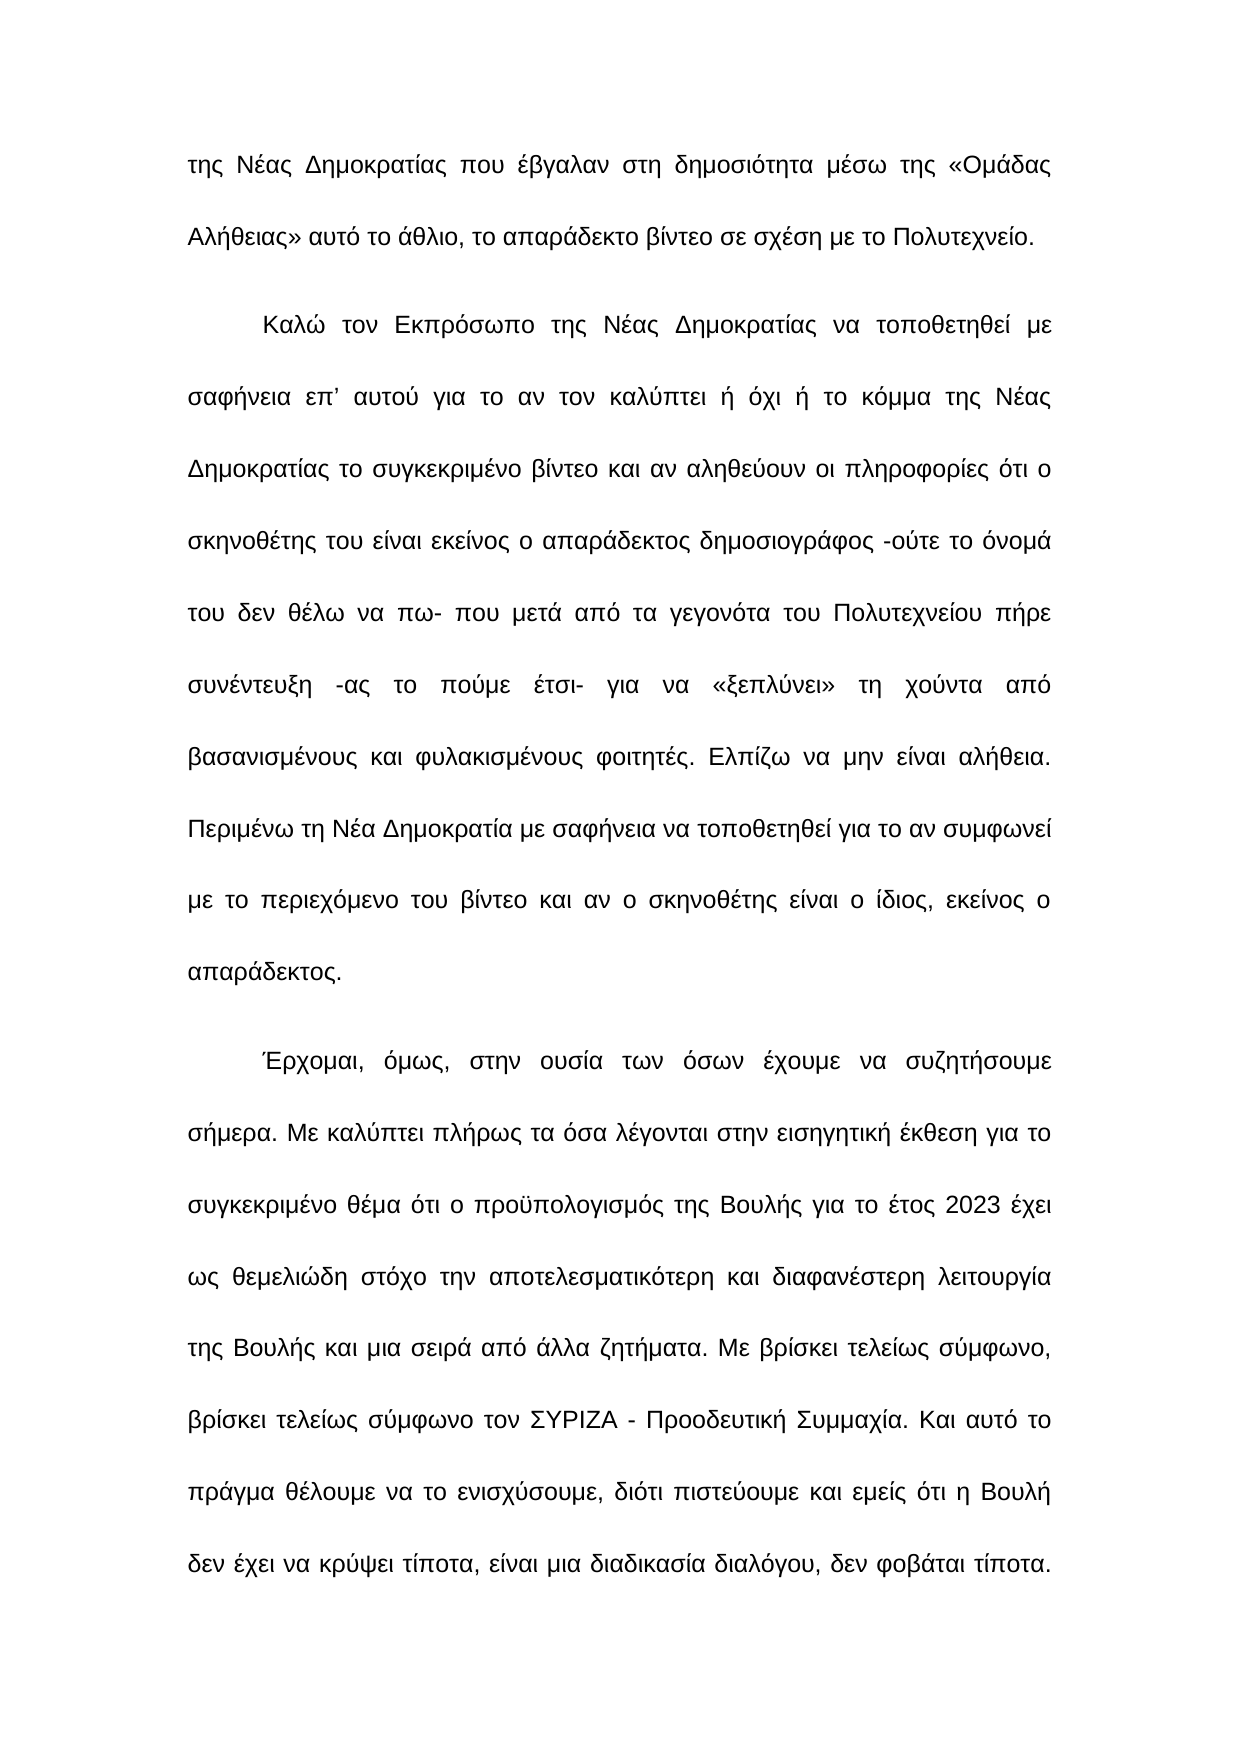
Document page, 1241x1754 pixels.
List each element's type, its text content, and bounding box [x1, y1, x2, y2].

text Καλώ τον Εκπρόσωπο της Νέας Δημοκρατίας να τοποθετηθεί με σαφήνεια επ’ αυτού για το αν τον καλύπτει ή όχι ή το κόμμα της Νέας Δημοκρατίας το συγκεκριμένο βίντεο και αν αληθεύουν οι πληροφορίες ότι ο σκηνοθέτης του είναι εκείνος ο απαράδεκτος δημοσιογράφος -ούτε το όνομά του δεν θέλω να πω- που μετά από τα γεγονότα του Πολυτεχνείου πήρε συνέντευξη -ας το πούμε έτσι- για να «ξεπλύνει» τη χούντα από βασανισμένους και φυλακισμένους φοιτητές. Ελπίζω να μην είναι αλήθεια. Περιμένω τη Νέα Δημοκρατία με σαφήνεια να τοποθετηθεί για το αν συμφωνεί με το περιεχόμενο του βίντεο και αν ο σκηνοθέτης είναι ο ίδιος, εκείνος ο απαράδεκτος. [187, 310, 1053, 986]
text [187, 1046, 1053, 1578]
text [187, 150, 1053, 251]
